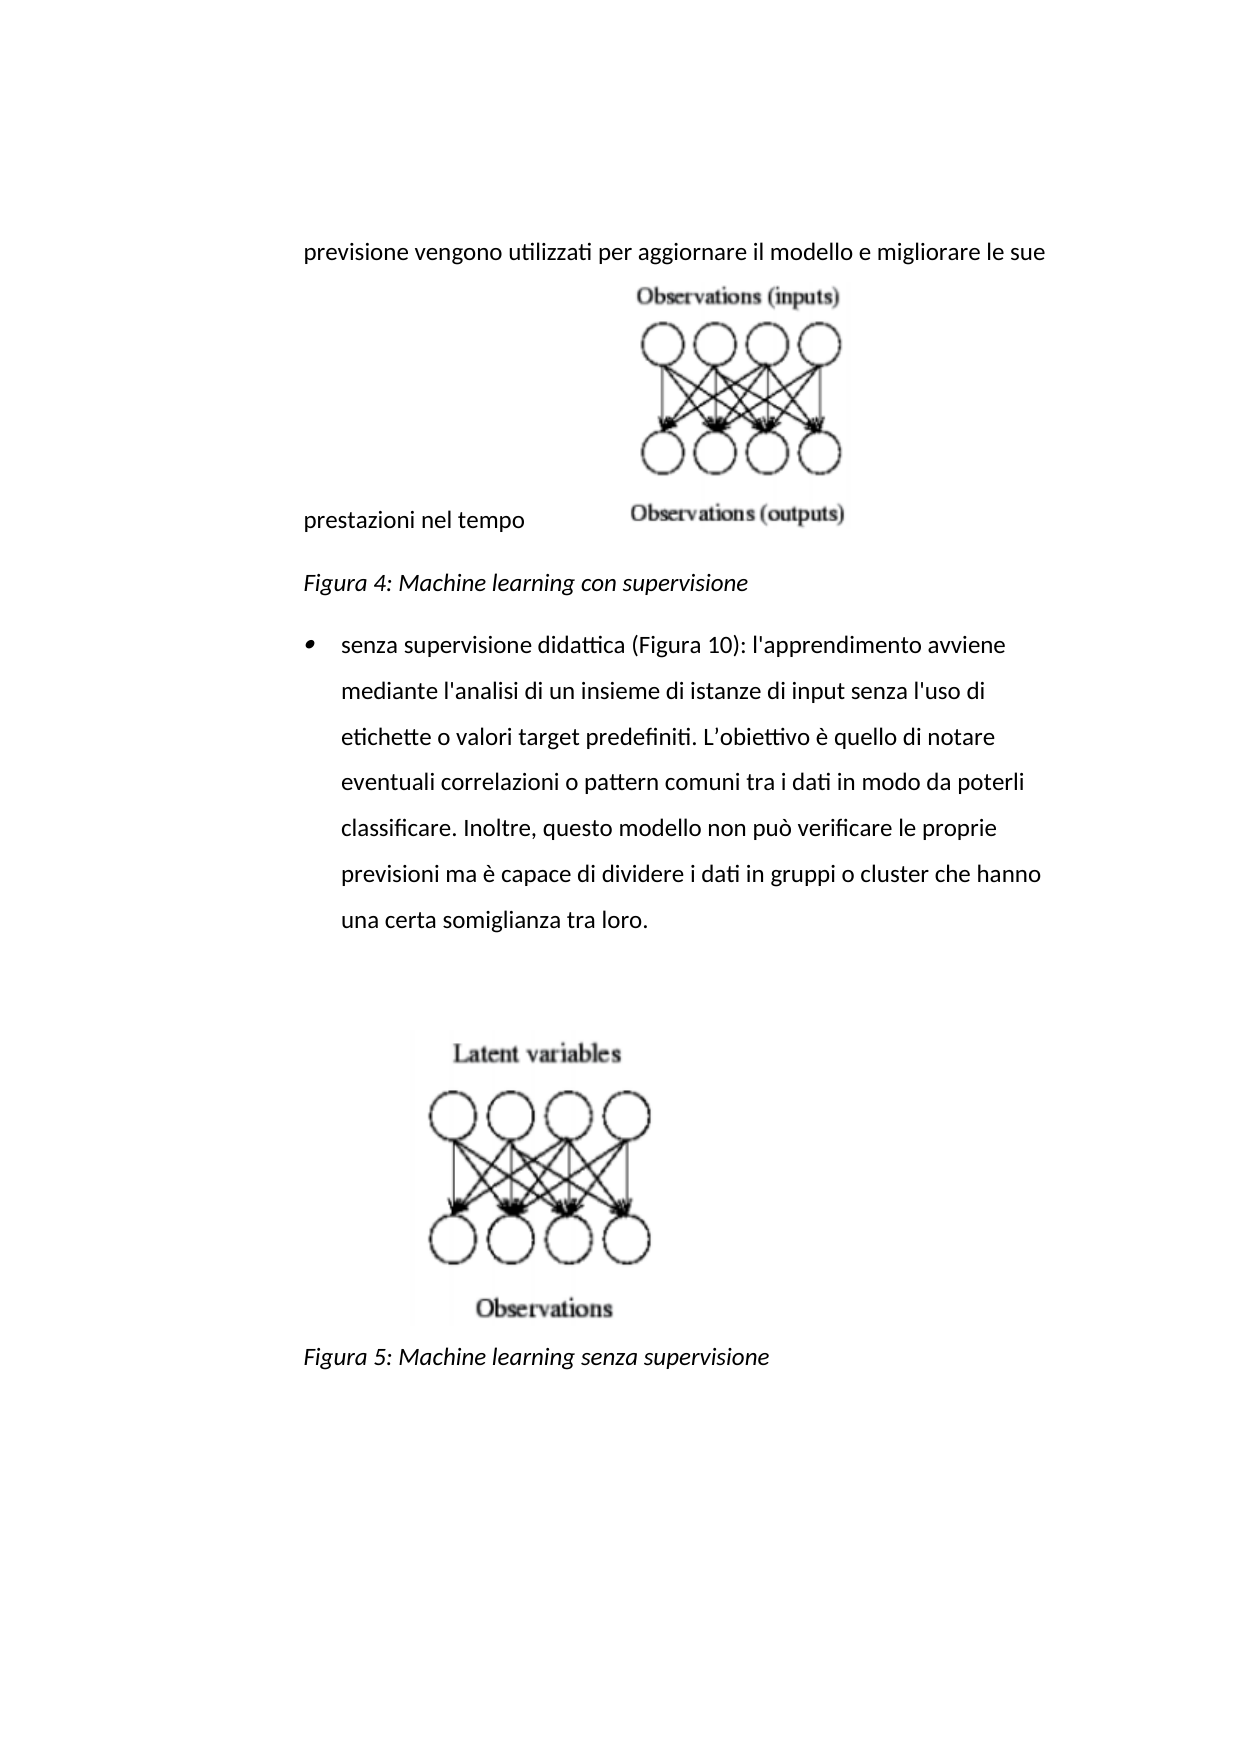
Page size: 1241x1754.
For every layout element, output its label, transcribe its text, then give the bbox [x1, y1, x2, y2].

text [303, 236, 1063, 535]
text Figura 4: Machine learning con supervisione [303, 567, 1063, 597]
picture [303, 1028, 748, 1326]
picture [525, 282, 977, 529]
list senza supervisione didattica (Figura 10): l'apprendimento avviene mediante l'analisi di un insieme di istanze di input senza l'uso di etichette o valori target predefiniti. L’obiettivo è quello di notare eventuali correlazioni o pattern comuni tra i dati in modo da poterli classificare. Inoltre, questo modello non può verificare le proprie previsioni ma è capace di dividere i dati in gruppi o cluster che hanno una certa somiglianza tra loro. [303, 629, 1063, 934]
